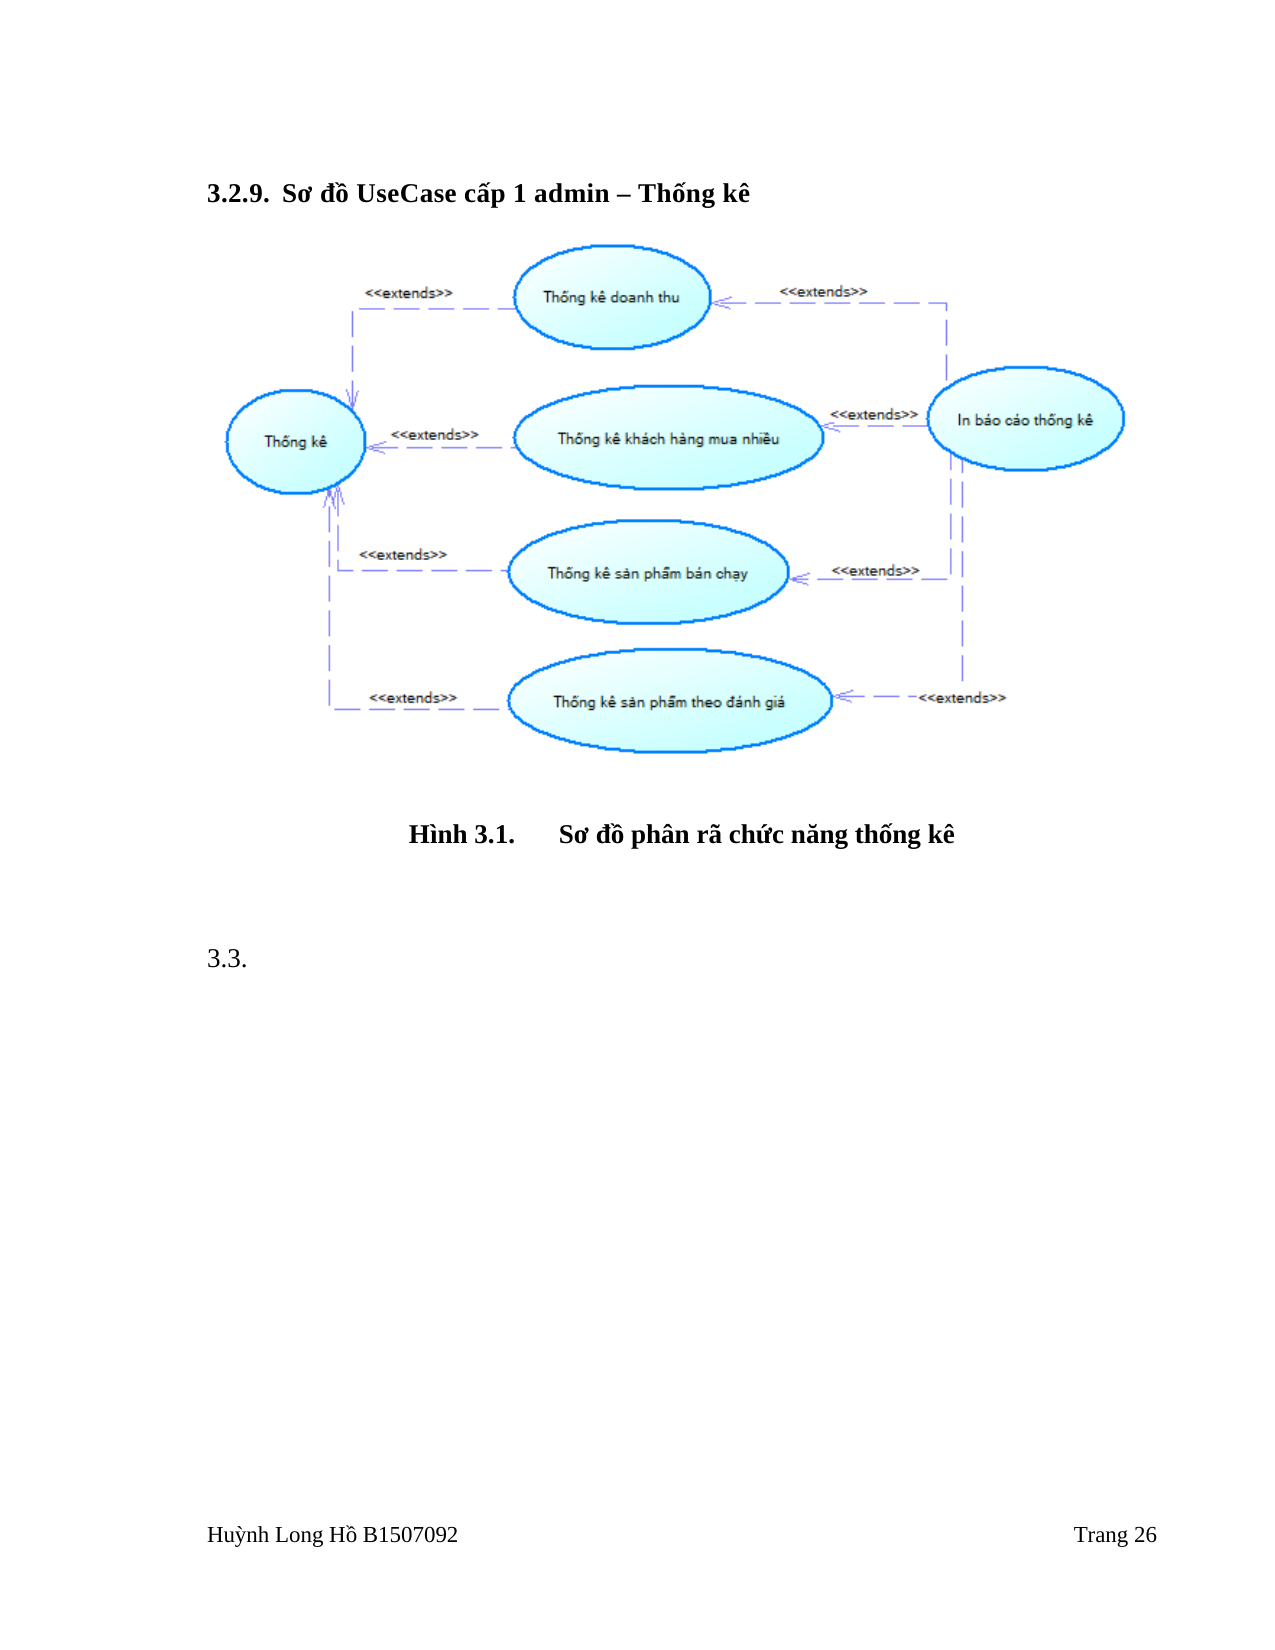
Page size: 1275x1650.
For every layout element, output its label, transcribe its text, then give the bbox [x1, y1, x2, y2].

text Sơ đồ UseCase cấp 1 admin – Thống kê [207, 177, 1157, 208]
text Sơ đồ phân rã chức năng thống kê [207, 818, 1157, 849]
picture [206, 239, 1157, 800]
